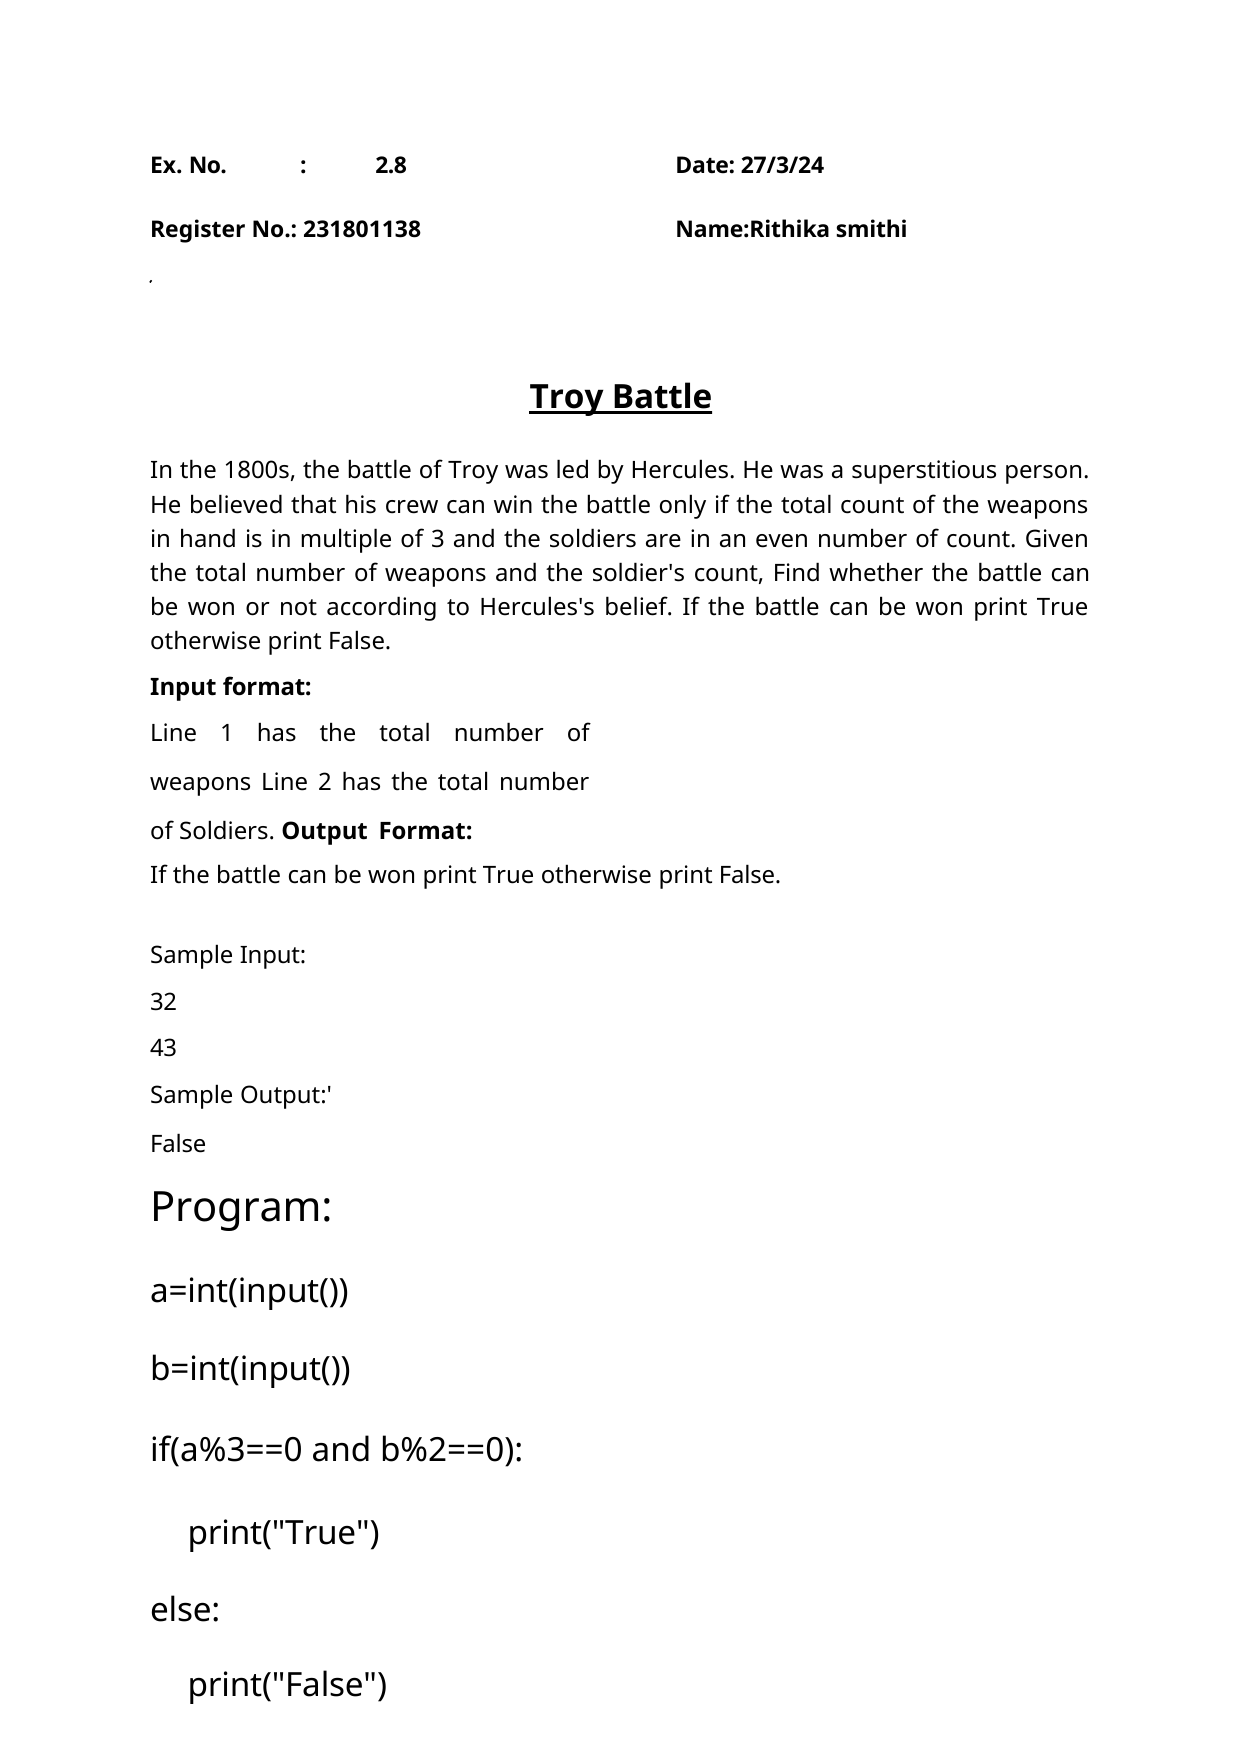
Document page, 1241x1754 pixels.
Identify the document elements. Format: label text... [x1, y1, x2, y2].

text Sample Input: [150, 938, 1136, 970]
text if(a%3==0 and b%2==0): print("True") [150, 1426, 653, 1554]
text else: [150, 1591, 1136, 1629]
text 43 [150, 1031, 1136, 1063]
text 32 [150, 984, 1136, 1017]
subtitle Troy Battle [153, 373, 1088, 418]
text Program: a=int(input()) b=int(input()) [150, 1177, 377, 1391]
text Register No.: 231801138 Name:Rithika smithi [150, 213, 1136, 245]
text If the battle can be won print True otherwise print False. [150, 863, 1136, 889]
text Line 1 has the total number of weapons Line 2 has the total number of Soldiers. Output Format: [150, 716, 589, 846]
subtitle Input format: [150, 669, 1136, 702]
text In the 1800s, the battle of Troy was led by Hercules. He was a superstitious person. He believed that his crew can win the battle only if the total count of the weapons in hand is in multiple of 3 and the soldiers are in an even number of count. Given the total number of weapons and the soldier's count, Find whether the battle can be won or not according to Hercules's belief. If the battle can be won print True otherwise print False. [150, 453, 1091, 657]
text print("False") [187, 1660, 1136, 1706]
text Ex. No. : 2.8 Date: 27/3/24 [150, 149, 1136, 180]
text Sample Output:' False [150, 1078, 377, 1159]
